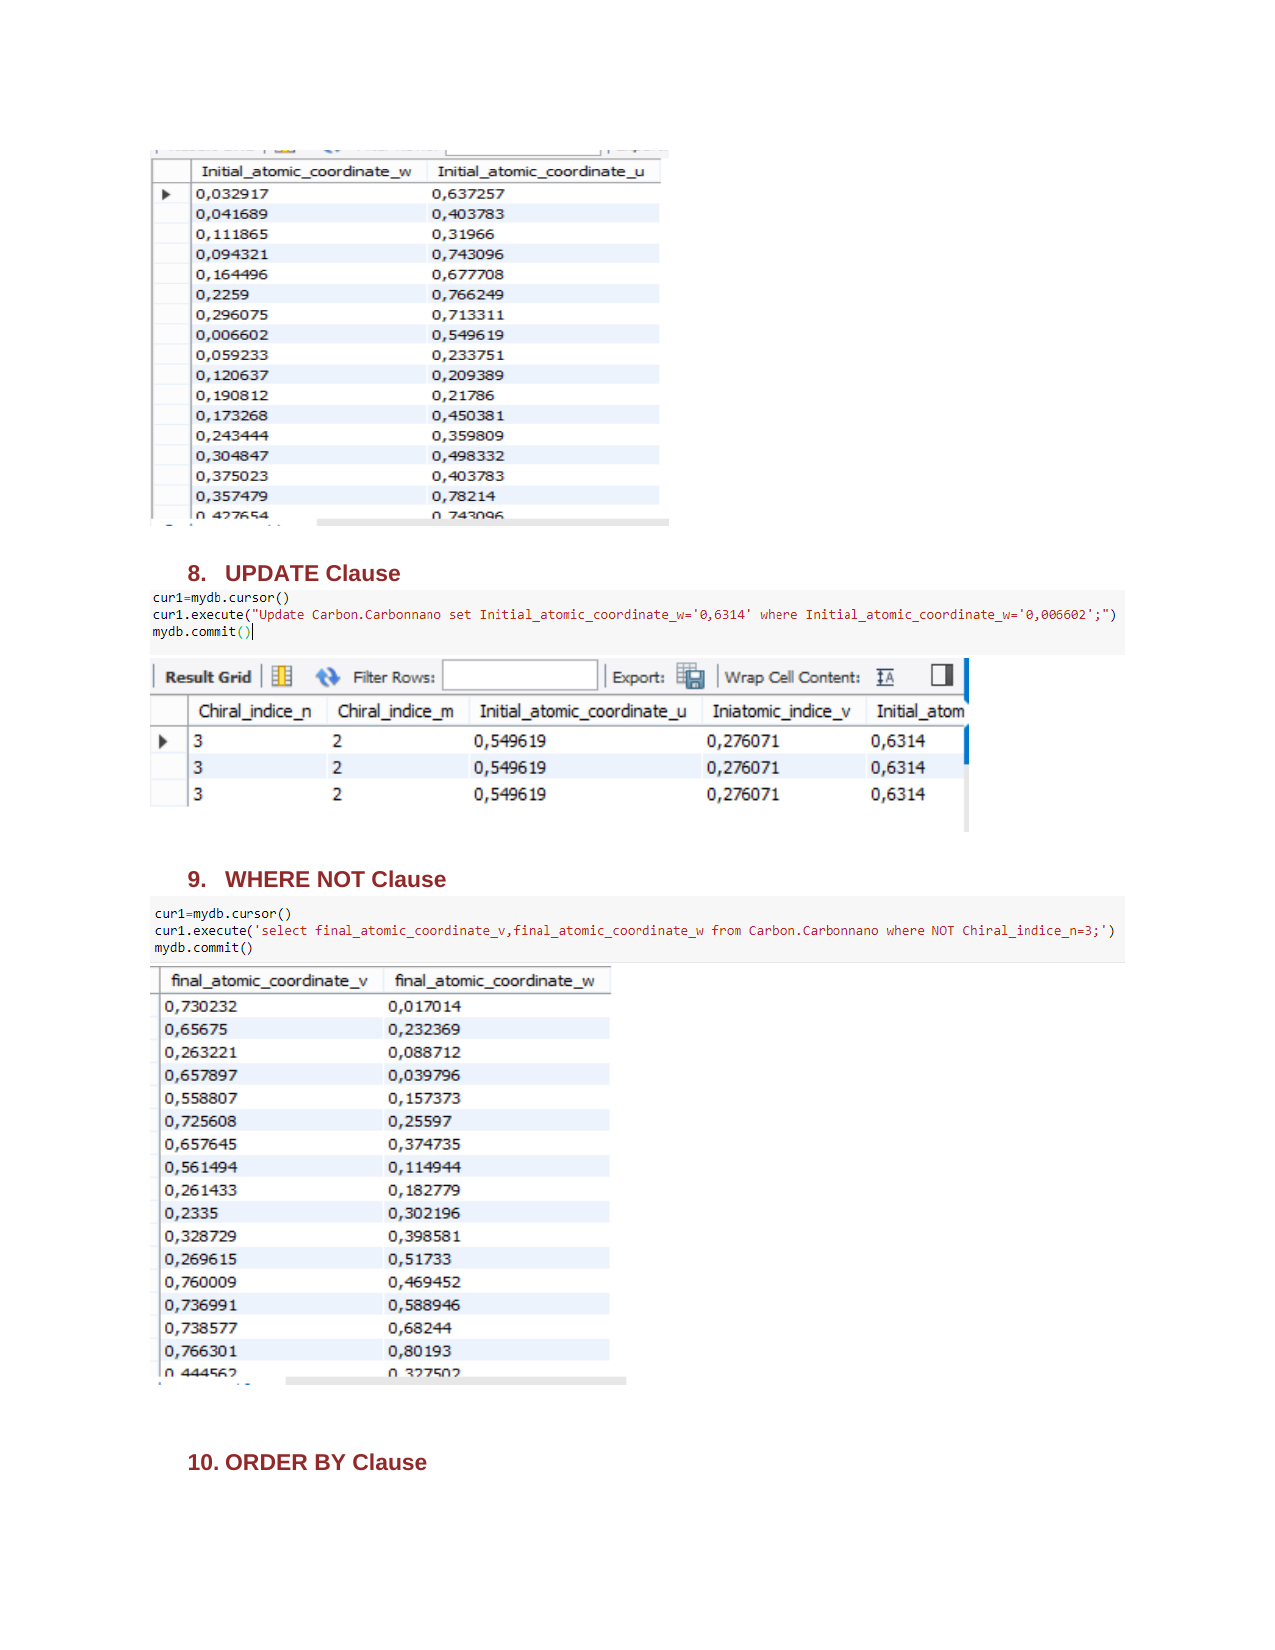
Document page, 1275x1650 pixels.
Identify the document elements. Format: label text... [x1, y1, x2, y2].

list UPDATE Clause [187, 560, 1125, 586]
picture [150, 658, 969, 832]
picture [150, 150, 669, 526]
picture [150, 966, 627, 1385]
picture [150, 896, 1125, 963]
list WHERE NOT Clause [187, 866, 1125, 892]
list ORDER BY Clause [187, 1449, 1125, 1475]
picture [150, 590, 1125, 655]
